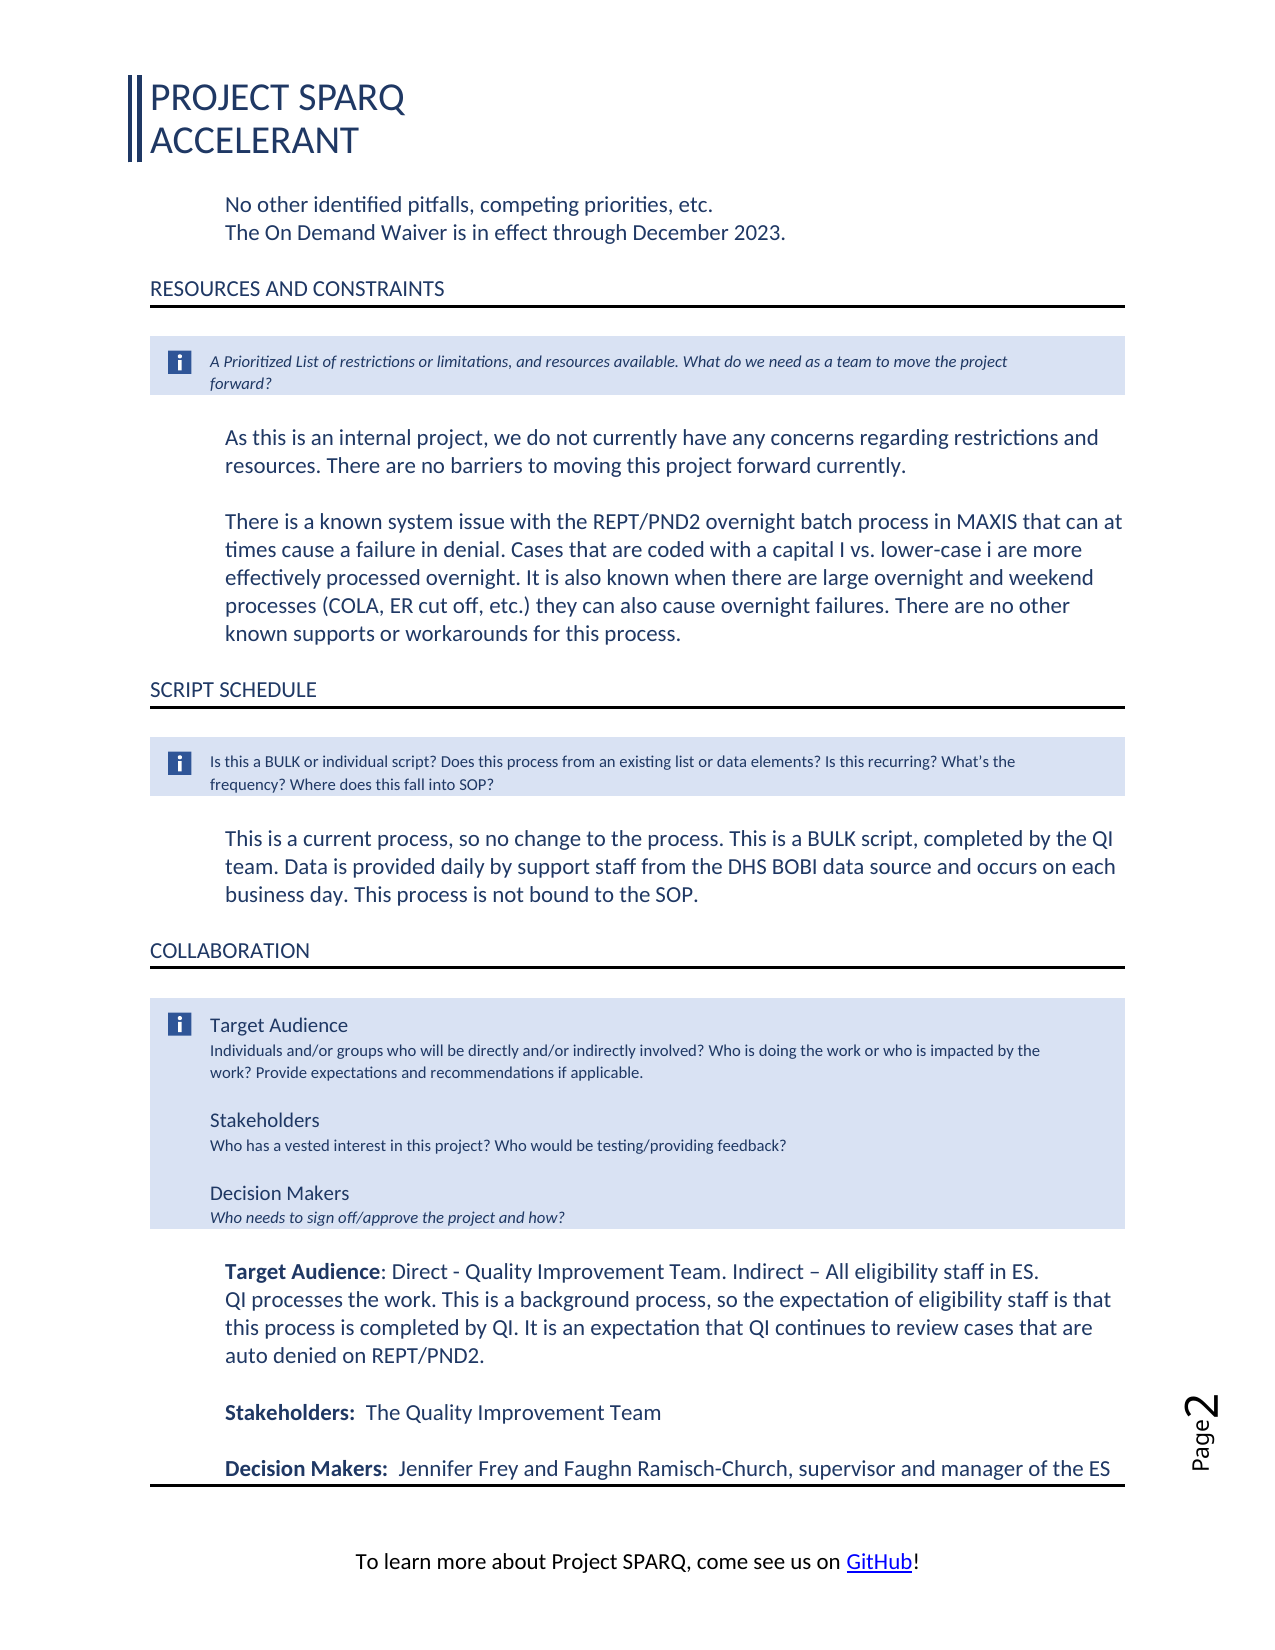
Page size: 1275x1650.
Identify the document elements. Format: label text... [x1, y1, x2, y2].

table_header Target Audience Individuals and/or groups who will be directly and/or indirectly involved? Who is doing the work or who is impacted by the work? Provide expectations and recommendations if applicable. Stakeholders Who has a vested interest in this project? Who would be testing/providing feedback? Decision Makers Who needs to sign off/approve the project and how? [210, 998, 1125, 1229]
table_header A Prioritized List of restrictions or limitations, and resources available. What do we need as a team to move the project forward? [210, 336, 1125, 395]
text COLLABORATION [150, 936, 1125, 966]
text RESOURCES AND CONSTRAINTS [150, 247, 1125, 305]
text This is a current process, so no change to the process. This is a BULK script, completed by the QI team. Data is provided daily by support staff from the DHS BOBI data source and occurs on each business day. This process is not bound to the SOP. [150, 824, 1125, 908]
table_header [150, 737, 210, 796]
text SCRIPT SCHEDULE [150, 676, 1125, 706]
table_header [150, 998, 210, 1229]
text There is a known system issue with the REPT/PND2 overnight batch process in MAXIS that can at times cause a failure in denial. Cases that are coded with a capital I vs. lower-case i are more effectively processed overnight. It is also known when there are large overnight and weekend processes (COLA, ER cut off, etc.) they can also cause overnight failures. There are no other known supports or workarounds for this process. [150, 507, 1125, 676]
table_header Is this a BULK or individual script? Does this process from an existing list or data elements? Is this recurring? What’s the frequency? Where does this fall into SOP? [210, 737, 1125, 796]
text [150, 1257, 1125, 1484]
text As this is an internal project, we do not currently have any concerns regarding restrictions and resources. There are no barriers to moving this project forward currently. [150, 423, 1125, 479]
table_header [150, 336, 210, 395]
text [150, 191, 1125, 247]
